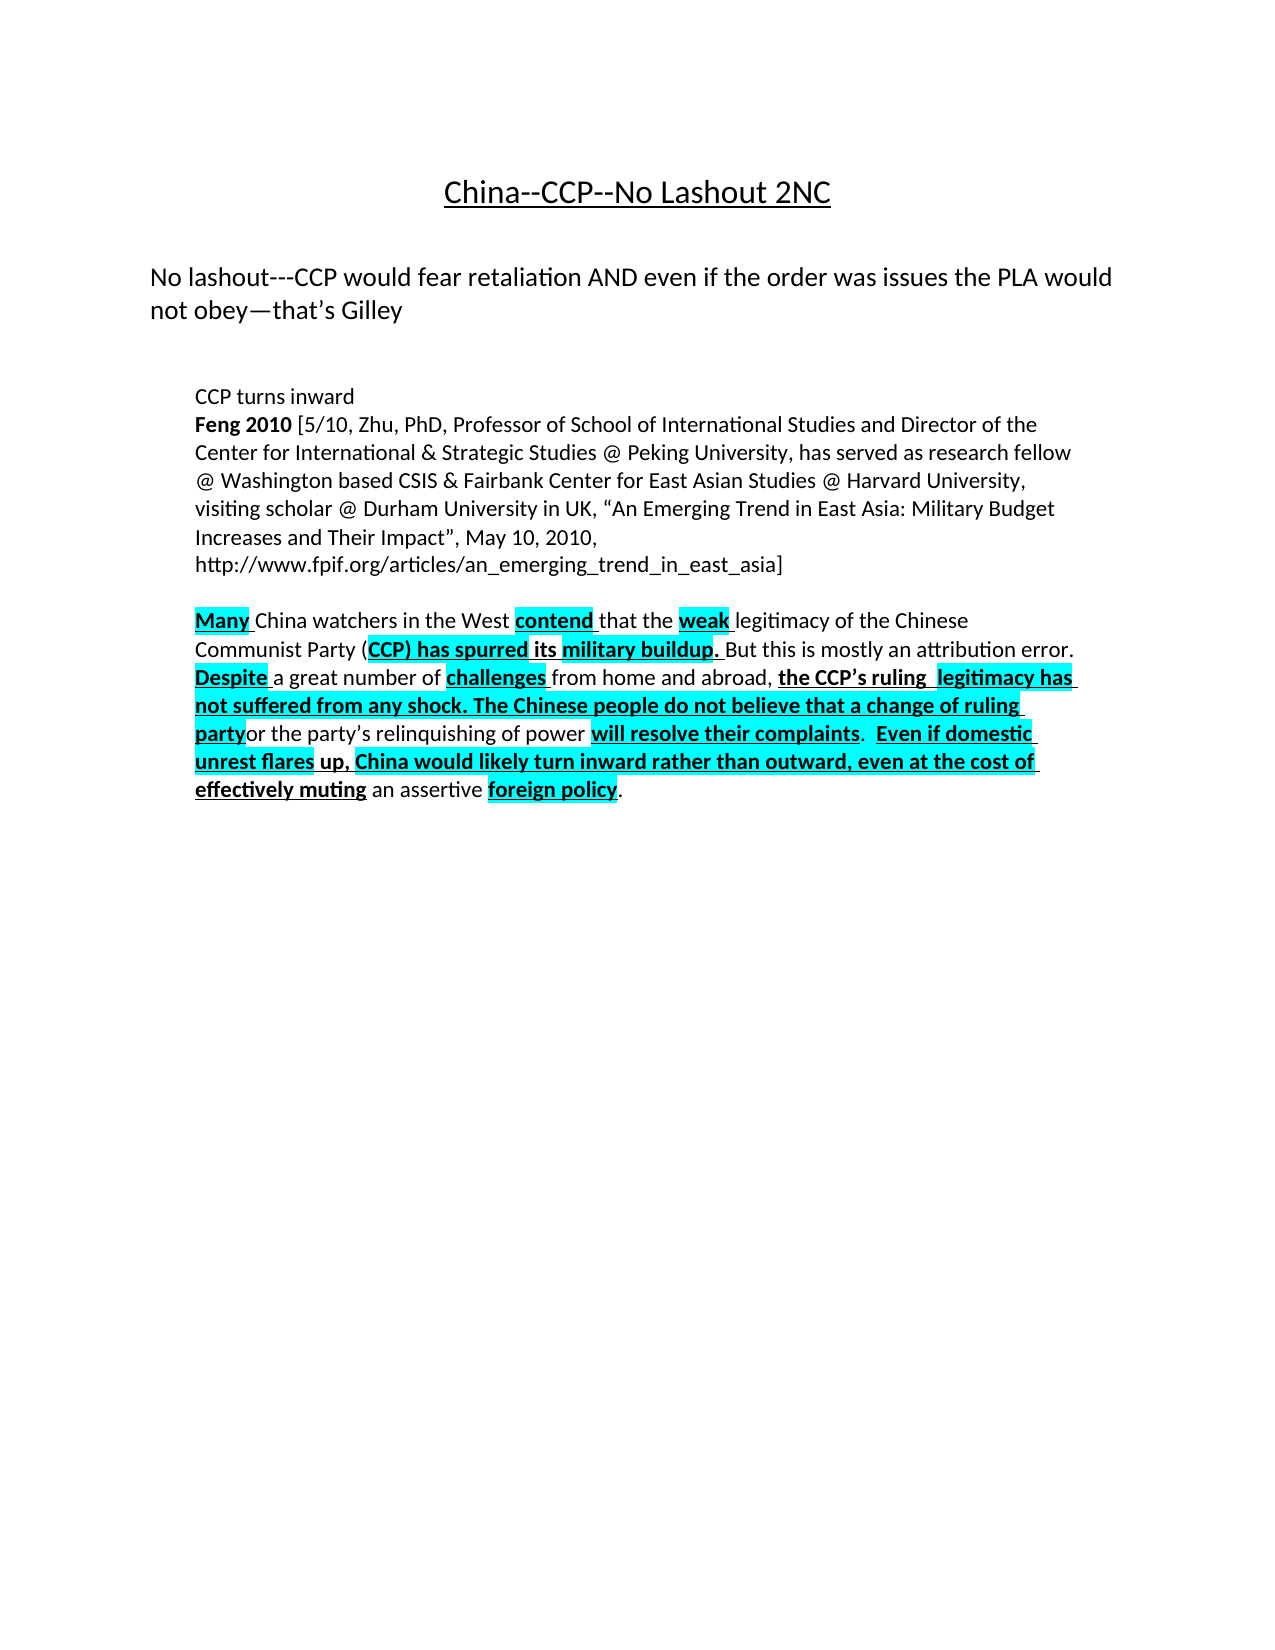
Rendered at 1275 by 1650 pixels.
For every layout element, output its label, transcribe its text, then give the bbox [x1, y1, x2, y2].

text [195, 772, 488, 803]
text Feng 2010 [5/10, Zhu, PhD, Professor of School of International Studies and Director of the Center for International & Strategic Studies @ Peking University, has served as research fellow @ Washington based CSIS & Fairbank Center for East Asian Studies @ Harvard University, visiting scholar @ Durham University in UK, “An Emerging Trend in East Asia: Military Budget Increases and Their Impact”, May 10, 2010, http://www.fpif.org/articles/an_emerging_trend_in_east_asia] [195, 411, 1080, 579]
text Many China watchers in the West contend that the weak legitimacy of the Chinese Communist Party (CCP) has spurred its military buildup. But this is mostly an attribution error. Despite a great number of challenges from home and abroad, the CCP’s ruling legitimacy has not suffered from any shock. The Chinese people do not believe that a change of ruling partyor the party’s relinquishing of power will resolve their complaints. Even if domestic unrest flares up, China would likely turn inward rather than outward, even at the cost of effectively muting an assertive foreign policy. [529, 607, 1080, 803]
text CCP turns inward [195, 382, 1080, 411]
subtitle China--CCP--No Lashout 2NC [150, 171, 1125, 212]
subtitle No lashout---CCP would fear retaliation AND even if the order was issues the PLA would not obey—that’s Gilley [150, 260, 1125, 326]
